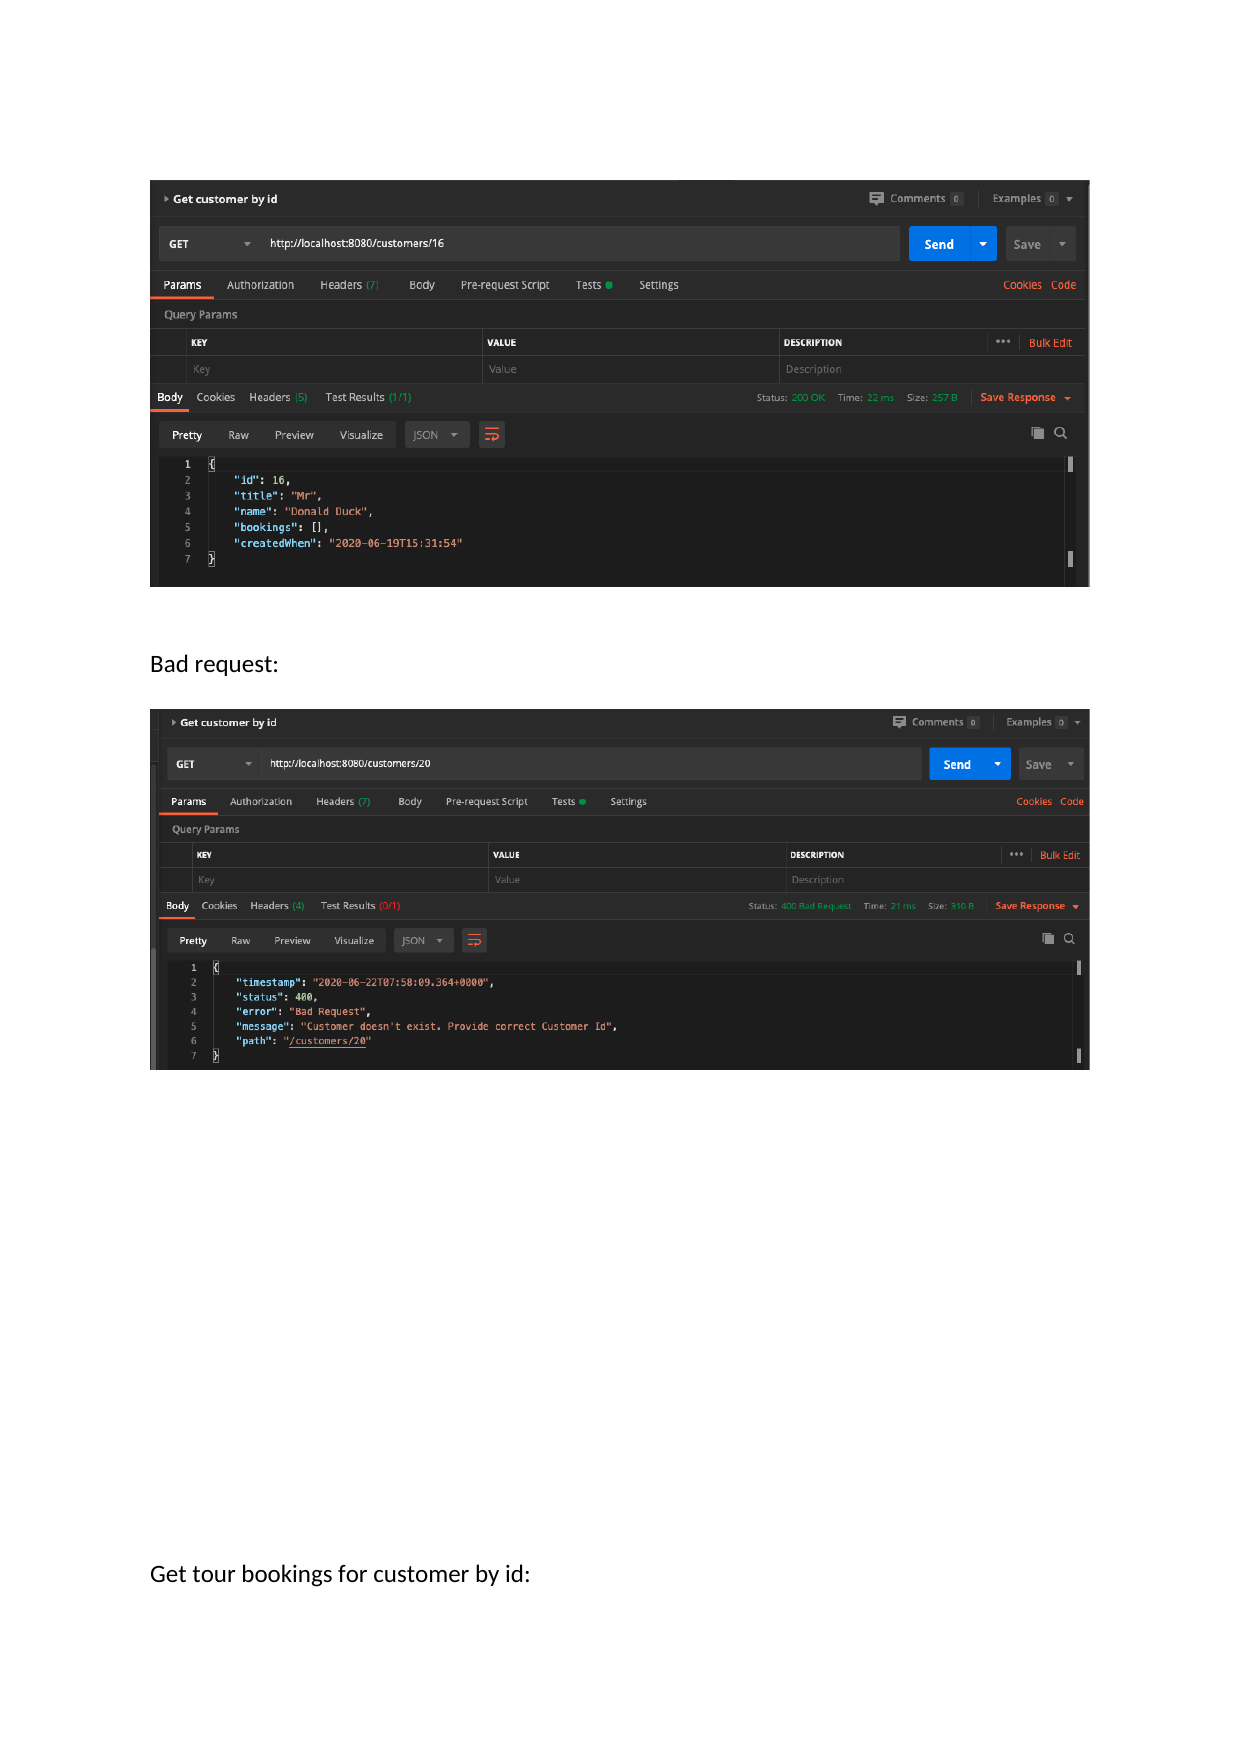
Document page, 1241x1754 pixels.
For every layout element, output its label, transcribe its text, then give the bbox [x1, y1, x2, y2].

text Get tour bookings for customer by id: [150, 1558, 1090, 1589]
picture [150, 180, 1090, 587]
text Bad request: [150, 648, 1090, 678]
picture [150, 709, 1090, 1070]
